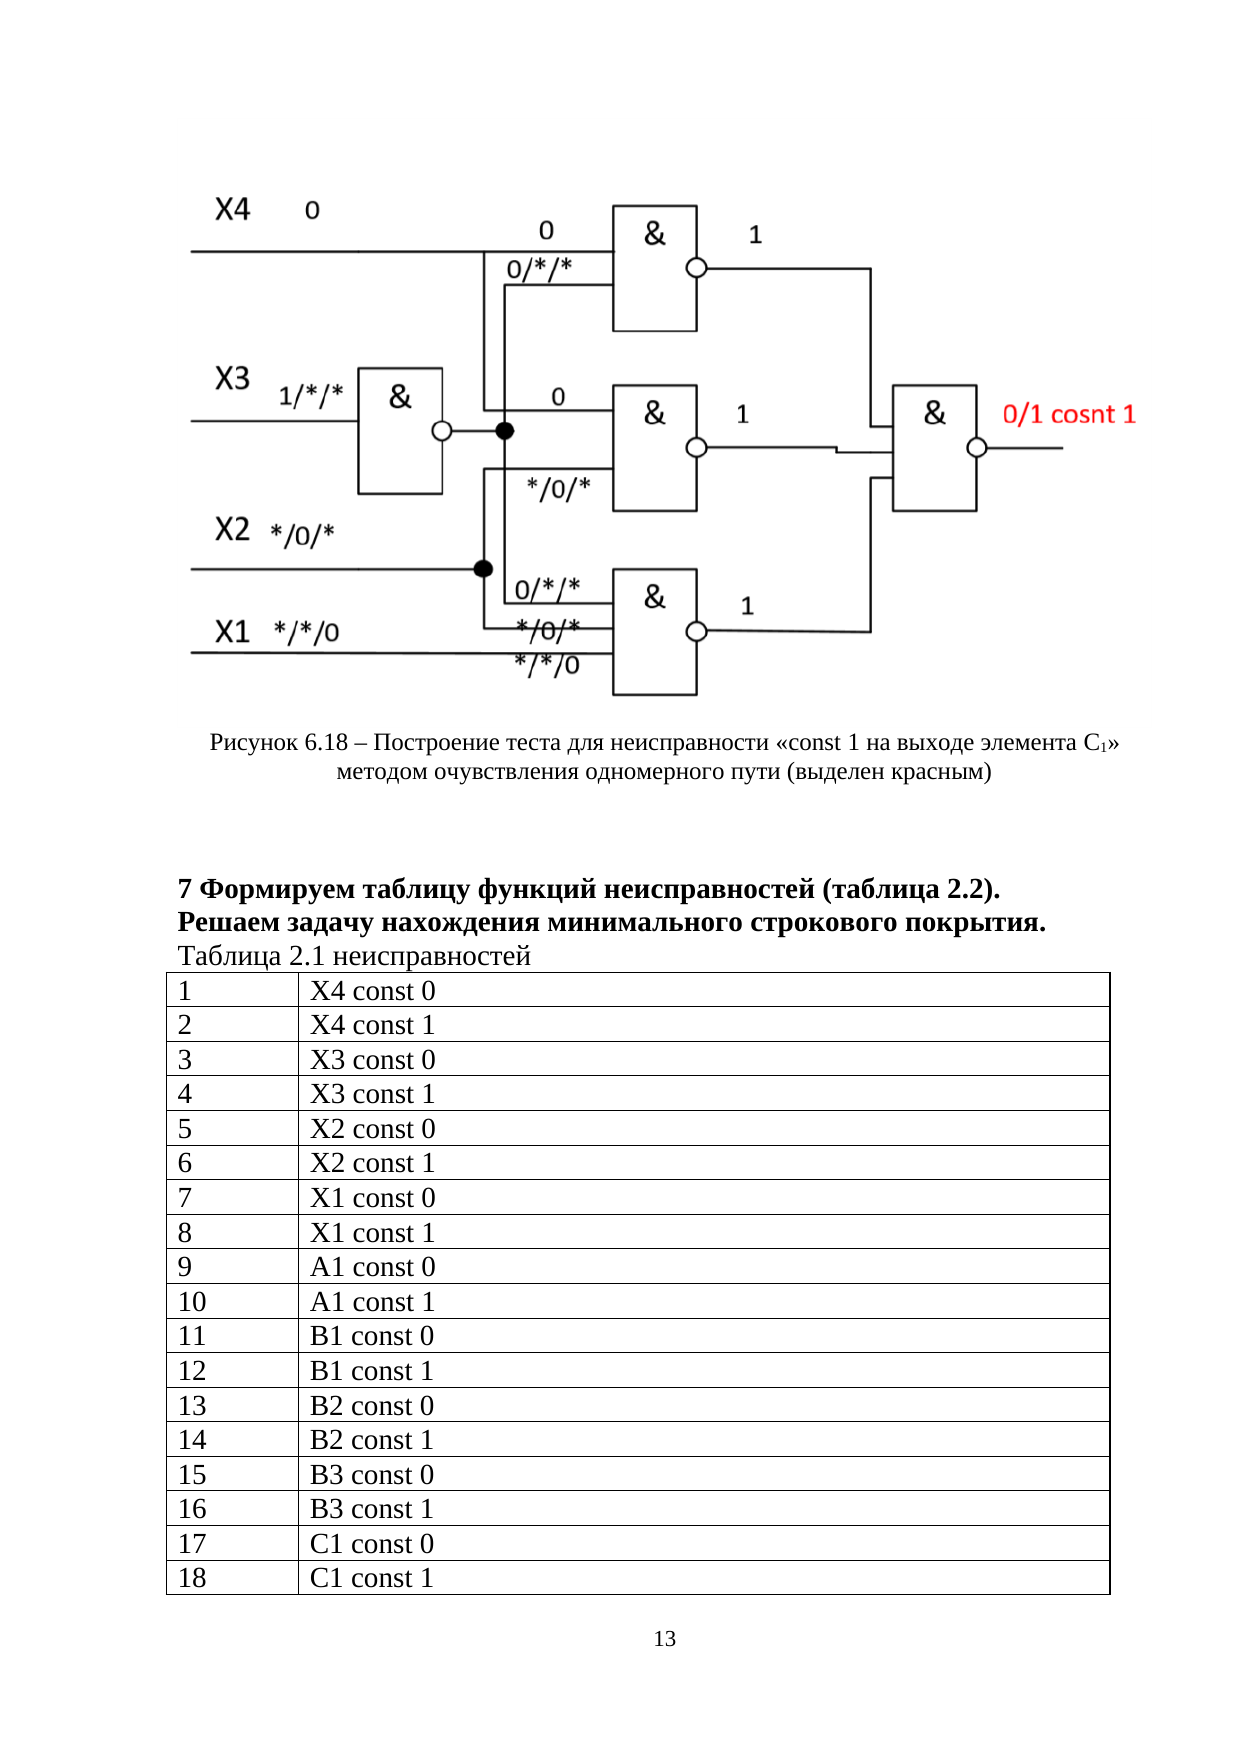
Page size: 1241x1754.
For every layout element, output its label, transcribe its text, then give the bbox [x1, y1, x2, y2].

table_cell 6 [167, 1146, 298, 1179]
table_cell 11 [167, 1319, 298, 1352]
table_cell X4 const 1 [299, 1007, 1109, 1041]
table_cell B3 const 1 [299, 1491, 1109, 1525]
table_cell B2 const 1 [299, 1422, 1109, 1456]
table_cell 13 [167, 1388, 298, 1421]
table_cell 5 [167, 1111, 298, 1144]
table_cell C1 const 0 [299, 1526, 1109, 1559]
table_cell 9 [167, 1249, 298, 1283]
table_cell X2 const 1 [299, 1146, 1109, 1179]
table_cell X1 const 0 [299, 1180, 1109, 1214]
table_cell A1 const 1 [299, 1284, 1109, 1317]
table_cell B1 const 0 [299, 1319, 1109, 1352]
text Рисунок 6.18 – Построение теста для неисправности «const 1 на выходе элемента C1» методом очувствления одномерного пути (выделен красным) [177, 728, 1152, 785]
table_cell X3 const 0 [299, 1042, 1109, 1075]
text Таблица 2.1 неисправностей [177, 938, 1152, 972]
table_cell 17 [167, 1526, 298, 1559]
table_cell X1 const 1 [299, 1215, 1109, 1248]
table_header X4 const 0 [299, 973, 1109, 1006]
table_cell B1 const 1 [299, 1353, 1109, 1387]
table_cell A1 const 0 [299, 1249, 1109, 1283]
table_cell 14 [167, 1422, 298, 1456]
text 7 Формируем таблицу функций неисправностей (таблица 2.2). [177, 871, 1152, 904]
table_cell B3 const 0 [299, 1457, 1109, 1490]
table_cell X3 const 1 [299, 1076, 1109, 1110]
table_cell 12 [167, 1353, 298, 1387]
table_cell 10 [167, 1284, 298, 1317]
table_cell 3 [167, 1042, 298, 1075]
table_cell 8 [167, 1215, 298, 1248]
picture [177, 118, 1152, 728]
table_cell 7 [167, 1180, 298, 1214]
table_cell X2 const 0 [299, 1111, 1109, 1144]
table_cell 4 [167, 1076, 298, 1110]
table_cell 2 [167, 1007, 298, 1041]
text Решаем задачу нахождения минимального строкового покрытия. [177, 904, 1152, 938]
table_cell C1 const 1 [299, 1561, 1109, 1594]
table_cell 15 [167, 1457, 298, 1490]
table_cell 16 [167, 1491, 298, 1525]
table_cell B2 const 0 [299, 1388, 1109, 1421]
table_header 1 [167, 973, 298, 1006]
table_cell 18 [167, 1561, 298, 1594]
